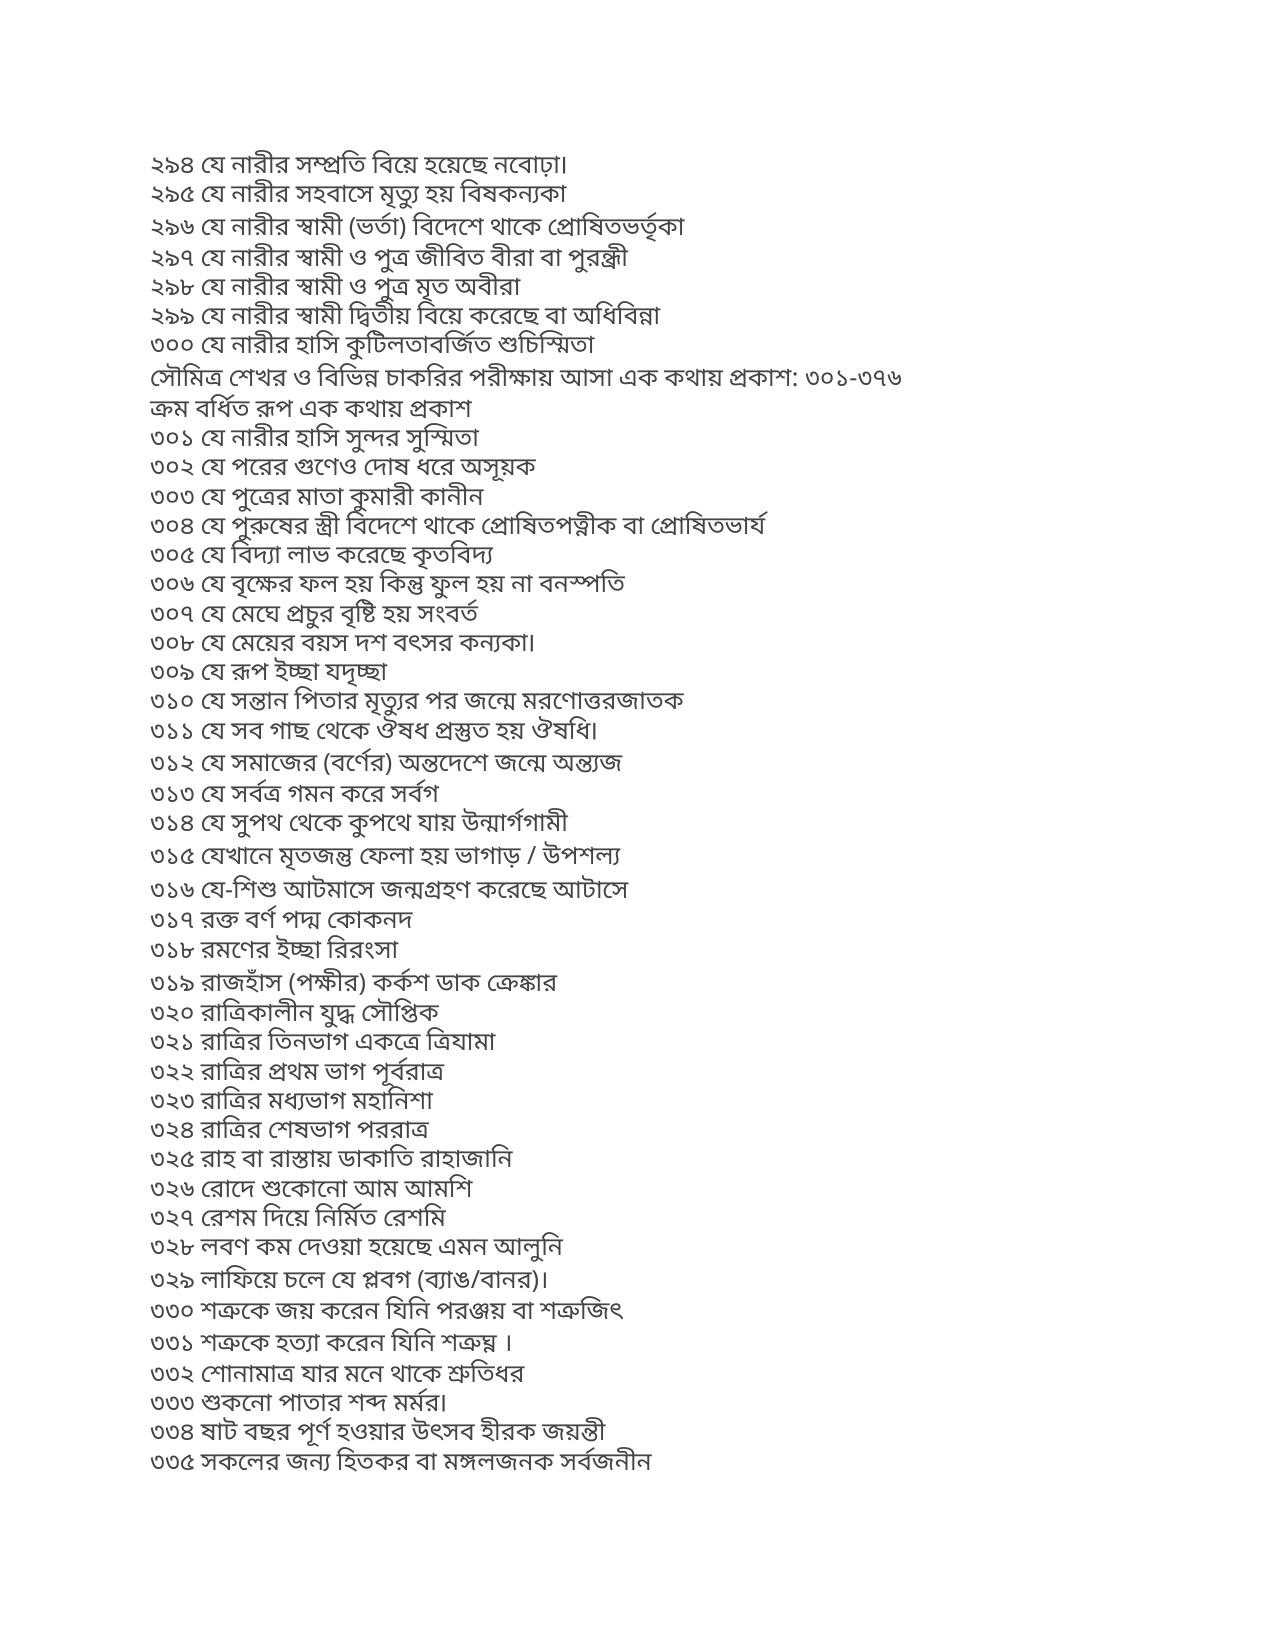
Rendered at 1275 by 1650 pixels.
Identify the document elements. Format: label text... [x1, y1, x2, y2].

text ৩১৪ যে সুপথ থেকে কুপথে যায় উন্মার্গগামী ৩১৫ যেখানে মৃতজন্তু ফেলা হয় ভাগাড় / উপশল্য ৩১৬ যে-শিশু আটমাসে জন্মগ্রহণ করেছে আটাসে ৩১৭ রক্ত বর্ণ পদ্ম কোকনদ ৩১৮ রমণের ইচ্ছা রিরংসা ৩১৯ রাজহাঁস (পক্ষীর) কর্কশ ডাক ক্রেঙ্কার ৩২০ রাত্রিকালীন যুদ্ধ সৌপ্তিক ৩২১ রাত্রির তিনভাগ একত্রে ত্রিযামা ৩২২ রাত্রির প্রথম ভাগ পূর্বরাত্র ৩২৩ রাত্রির মধ্যভাগ মহানিশা ৩২৪ রাত্রির শেষভাগ পররাত্র ৩২৫ রাহ বা রাস্তায় ডাকাতি রাহাজানি ৩২৬ রােদে শুকোনাে আম আমশি ৩২৭ রেশম দিয়ে নির্মিত রেশমি ৩২৮ লবণ কম দেওয়া হয়েছে এমন আলুনি ৩২৯ লাফিয়ে চলে যে প্লবগ (ব্যাঙ/বানর)। ৩৩০ শত্রুকে জয় করেন যিনি পরঞ্জয় বা শত্রুজিৎ ৩৩১ শত্রুকে হত্যা করেন যিনি শত্রুঘ্ন । [150, 808, 1125, 1359]
text সৌমিত্র শেখর ও বিভিন্ন চাকরির পরীক্ষায় আসা এক কথায় প্রকাশ: ৩০১-৩৭৬ ক্রম বর্ধিত রূপ এক কথায় প্রকাশ ৩০১ যে নারীর হাসি সুন্দর সুস্মিতা ৩০২ যে পরের গুণেও দোষ ধরে অসূয়ক ৩০৩ যে পুত্রের মাতা কুমারী কানীন ৩০৪ যে পুরুষের স্ত্রী বিদেশে থাকে প্রােষিতপত্নীক বা প্রােষিতভার্য ৩০৫ যে বিদ্যা লাভ করেছে কৃতবিদ্য ৩০৬ যে বৃক্ষের ফল হয় কিন্তু ফুল হয় না বনস্পতি ৩০৭ যে মেঘে প্রচুর বৃষ্টি হয় সংবর্ত ৩০৮ যে মেয়ের বয়স দশ বৎসর কন্যকা। ৩০৯ যে রূপ ইচ্ছা যদৃচ্ছা ৩১০ যে সন্তান পিতার মৃত্যুর পর জন্মে মরণােত্তরজাতক ৩১১ যে সব গাছ থেকে ঔষধ প্রস্তুত হয় ঔষধি। ৩১২ যে সমাজের (বর্ণের) অন্তদেশে জন্মে অন্ত্যজ ৩১৩ যে সর্বত্র গমন করে সর্বগ [150, 360, 1125, 808]
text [150, 1359, 1125, 1476]
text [150, 150, 1125, 360]
